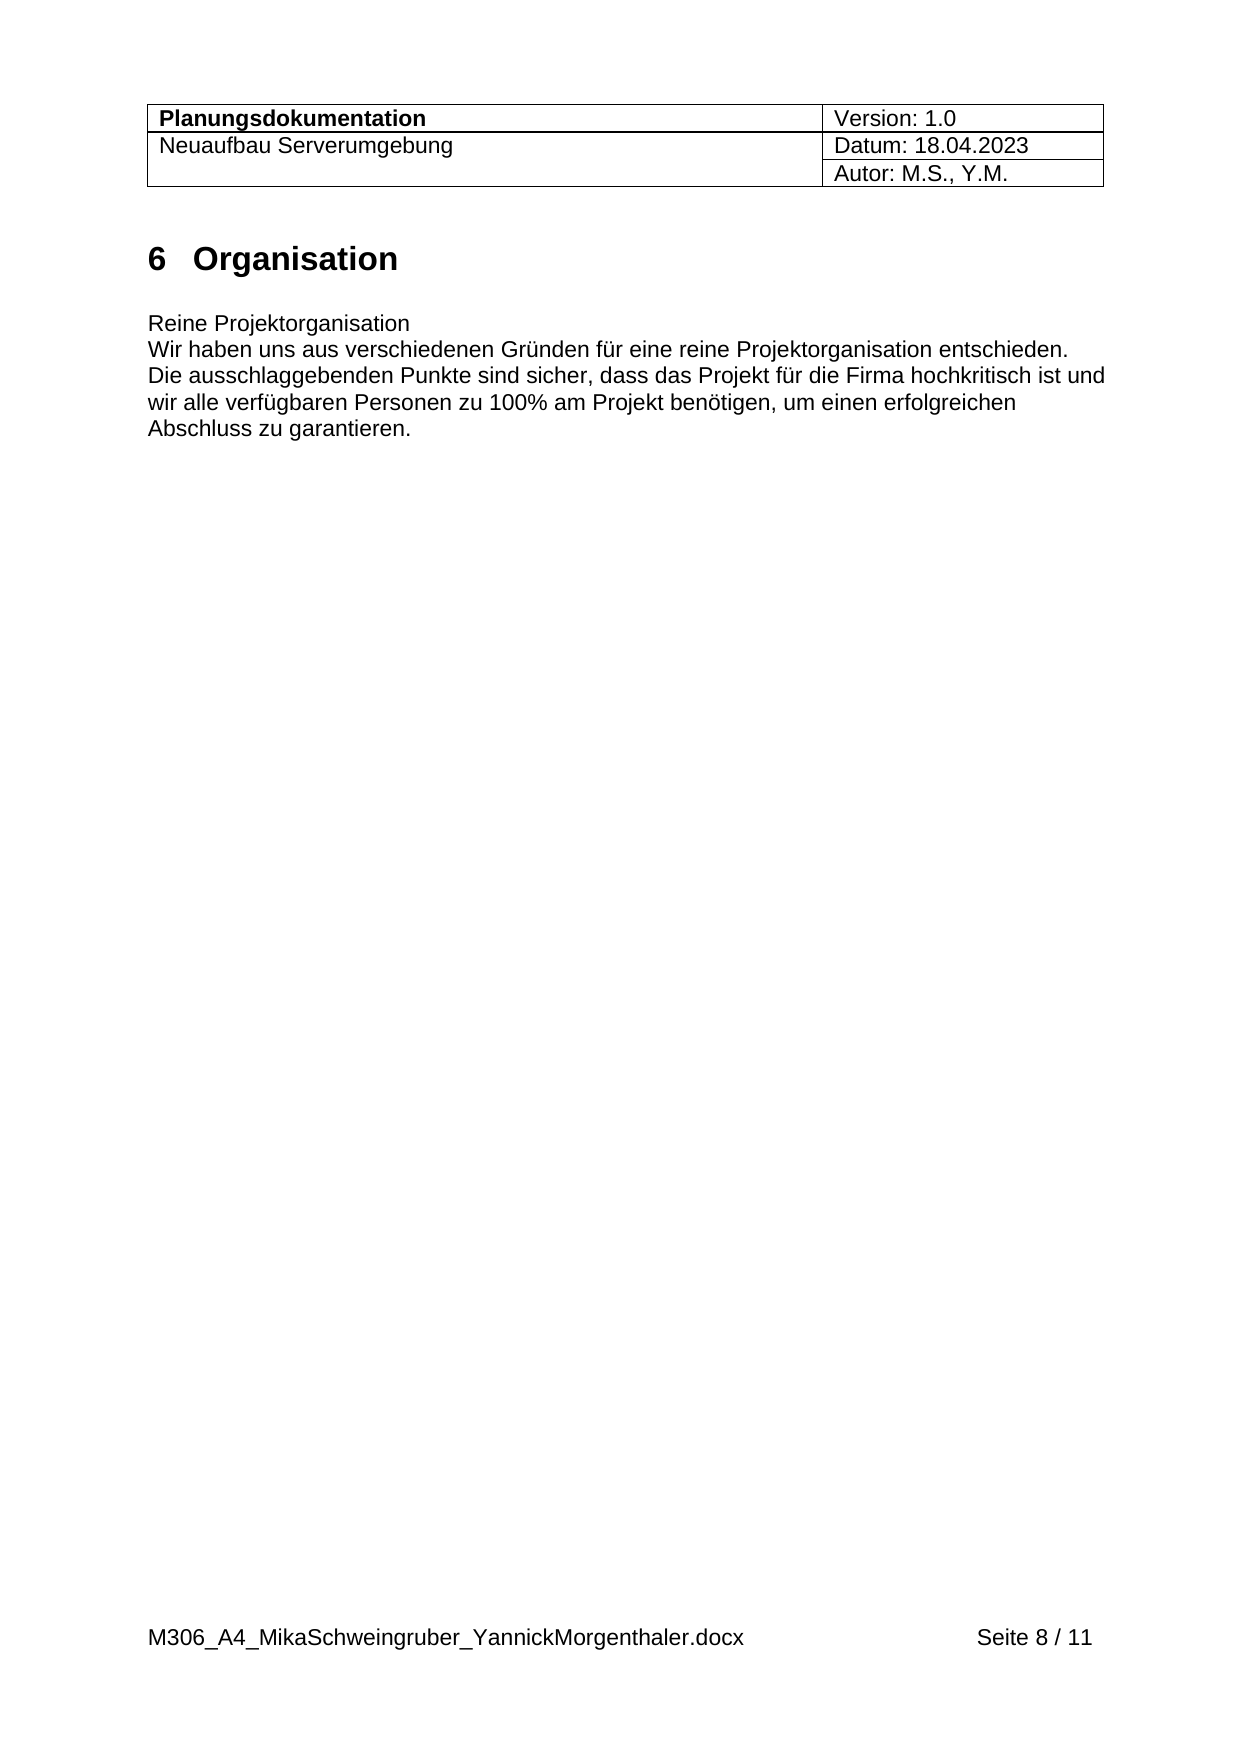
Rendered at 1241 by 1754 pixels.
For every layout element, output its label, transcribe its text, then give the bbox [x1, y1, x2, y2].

text Wir haben uns aus verschiedenen Gründen für eine reine Projektorganisation entschieden. Die ausschlaggebenden Punkte sind sicher, dass das Projekt für die Firma hochkritisch ist und wir alle verfügbaren Personen zu 100% am Projekt benötigen, um einen erfolgreichen Abschluss zu garantieren. [148, 336, 1106, 441]
text Reine Projektorganisation [148, 310, 1106, 336]
subtitle Organisation [148, 239, 1106, 277]
